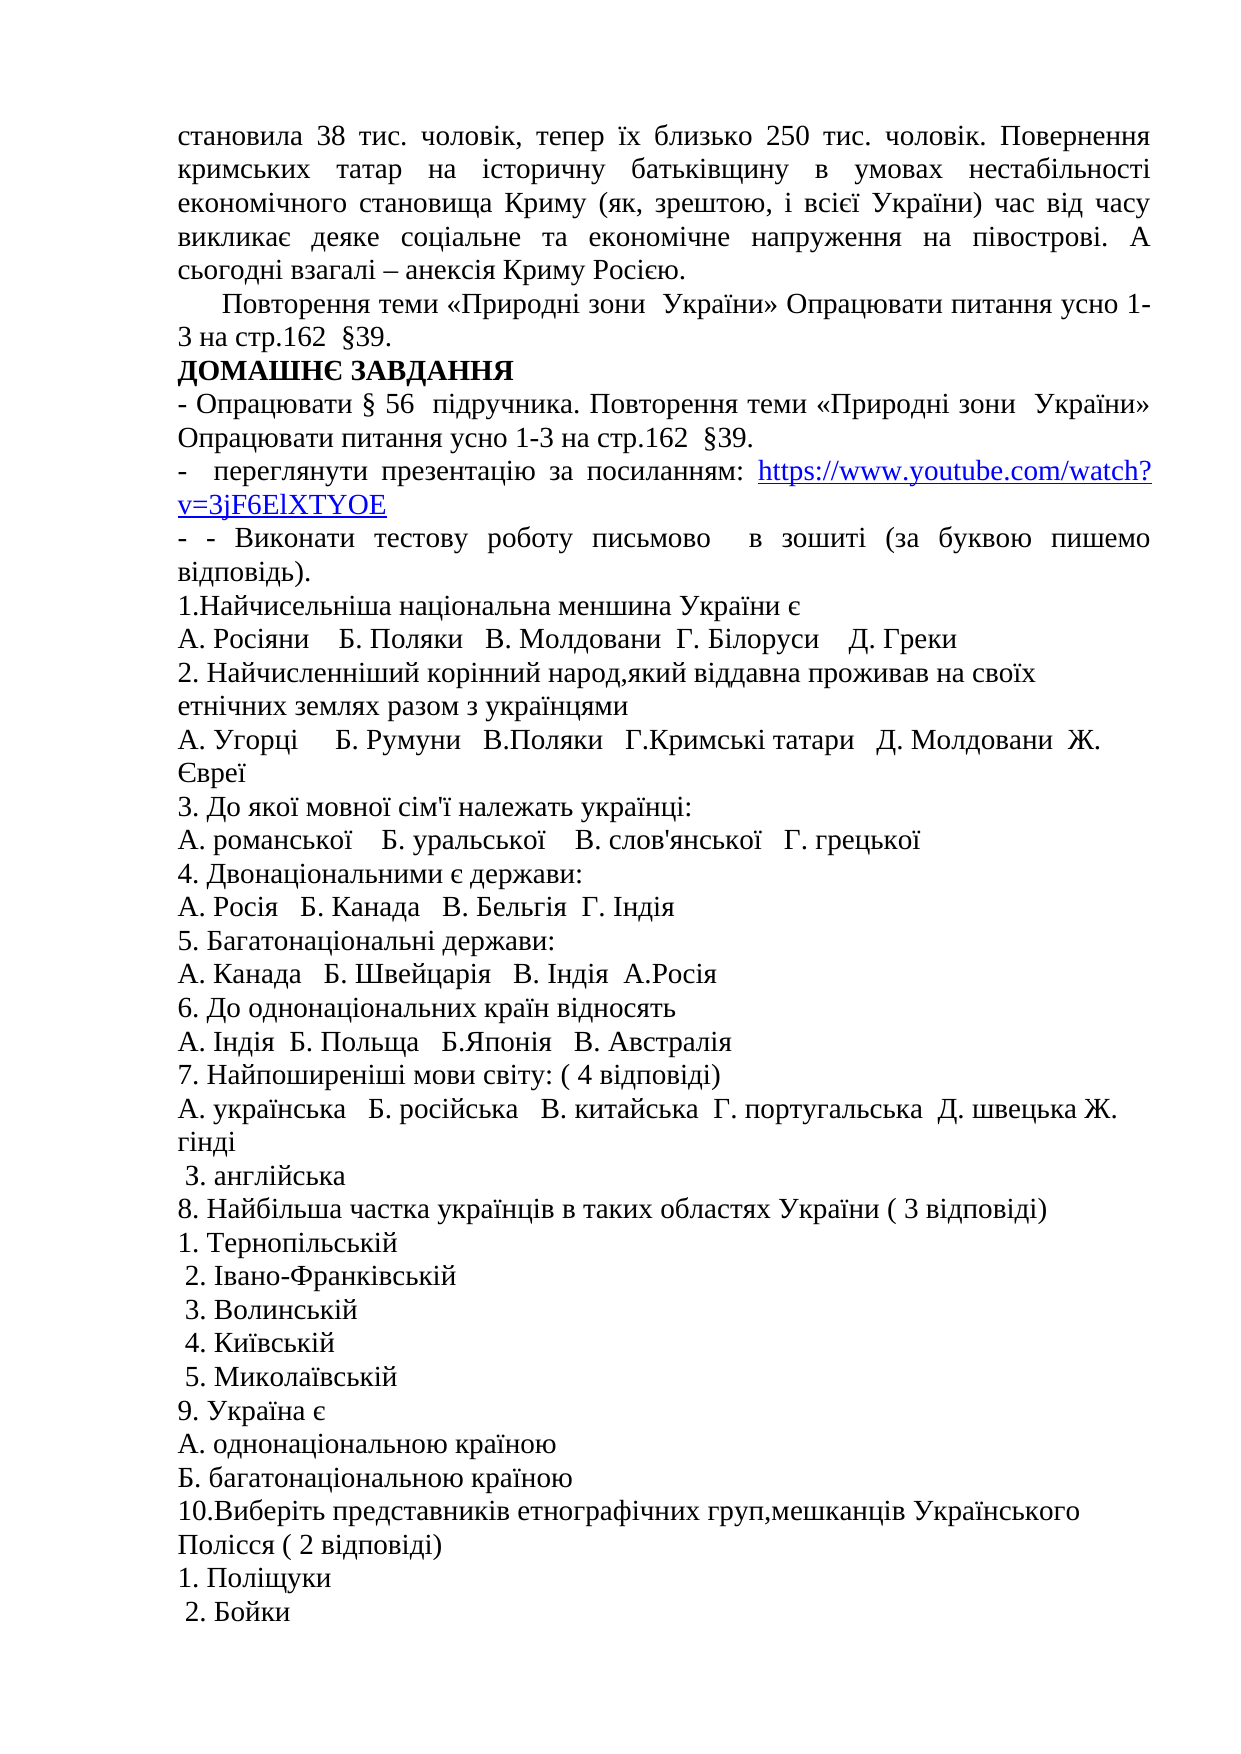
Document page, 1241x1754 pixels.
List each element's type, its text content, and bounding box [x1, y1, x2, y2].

text 10.Виберіть представників етнографічних груп,мешканців Українського Полісся ( 2 відповіді) [177, 1493, 1152, 1560]
text 2. Найчисленніший корінний народ,який віддавна проживав на своїх етнічних землях разом з українцями [177, 655, 1152, 722]
text 5. Миколаївській [177, 1359, 1152, 1393]
text 2. Івано-Франківській [177, 1258, 1152, 1292]
text 8. Найбільша частка українців в таких областях України ( 3 відповіді) [177, 1191, 1152, 1225]
text 3. Волинській [177, 1292, 1152, 1326]
text А. романської Б. уральської В. слов'янської Г. грецької [177, 822, 1152, 856]
text Б. багатонаціональною країною [177, 1460, 1152, 1493]
text - переглянути презентацію за посиланням: https://www.youtube.com/watch?v=3jF6ElXTYOE [177, 453, 1152, 521]
text 2. Бойки [177, 1594, 1152, 1627]
text А. Угорці Б. Румуни В.Поляки Г.Кримські татари Д. Молдовани Ж. Євреї [177, 722, 1152, 789]
text З. англійська [177, 1158, 1152, 1191]
text 5. Багатонаціональні держави: [177, 923, 1152, 957]
text - Опрацювати § 56 підручника. Повторення теми «Природні зони України» Опрацювати питання усно 1-3 на стр.162 §39. [177, 386, 1152, 453]
text А. Канада Б. Швейцарія В. Індія А.Росія [177, 957, 1152, 990]
text Повторення теми «Природні зони України» Опрацювати питання усно 1-3 на стр.162 §39. [177, 286, 1152, 353]
text - - Виконати тестову роботу письмово в зошиті (за буквою пишемо відповідь). [177, 521, 1152, 588]
text 7. Найпоширеніші мови світу: ( 4 відповіді) [177, 1057, 1152, 1091]
text 6. До однонаціональних країн відносять [177, 990, 1152, 1024]
text 3. До якої мовної сім'ї належать українці: [177, 789, 1152, 822]
text А. однонаціональною країною [177, 1426, 1152, 1460]
text ДОМАШНЄ ЗАВДАННЯ [177, 353, 1152, 386]
text А. українська Б. російська В. китайська Г. португальська Д. швецька Ж. гінді [177, 1091, 1152, 1158]
text 1. Поліщуки [177, 1560, 1152, 1594]
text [177, 118, 1152, 286]
text А. Росіяни Б. Поляки В. Молдовани Г. Білоруси Д. Греки [177, 621, 1152, 655]
text 1. Тернопільській [177, 1225, 1152, 1258]
text 4. Київській [177, 1326, 1152, 1359]
text 4. Двонаціональними є держави: [177, 856, 1152, 889]
text А. Росія Б. Канада В. Бельгія Г. Індія [177, 889, 1152, 923]
text А. Індія Б. Польща Б.Японія В. Австралія [177, 1024, 1152, 1057]
text 9. Україна є [177, 1393, 1152, 1426]
text 1.Найчисельніша національна меншина України є [177, 588, 1152, 621]
